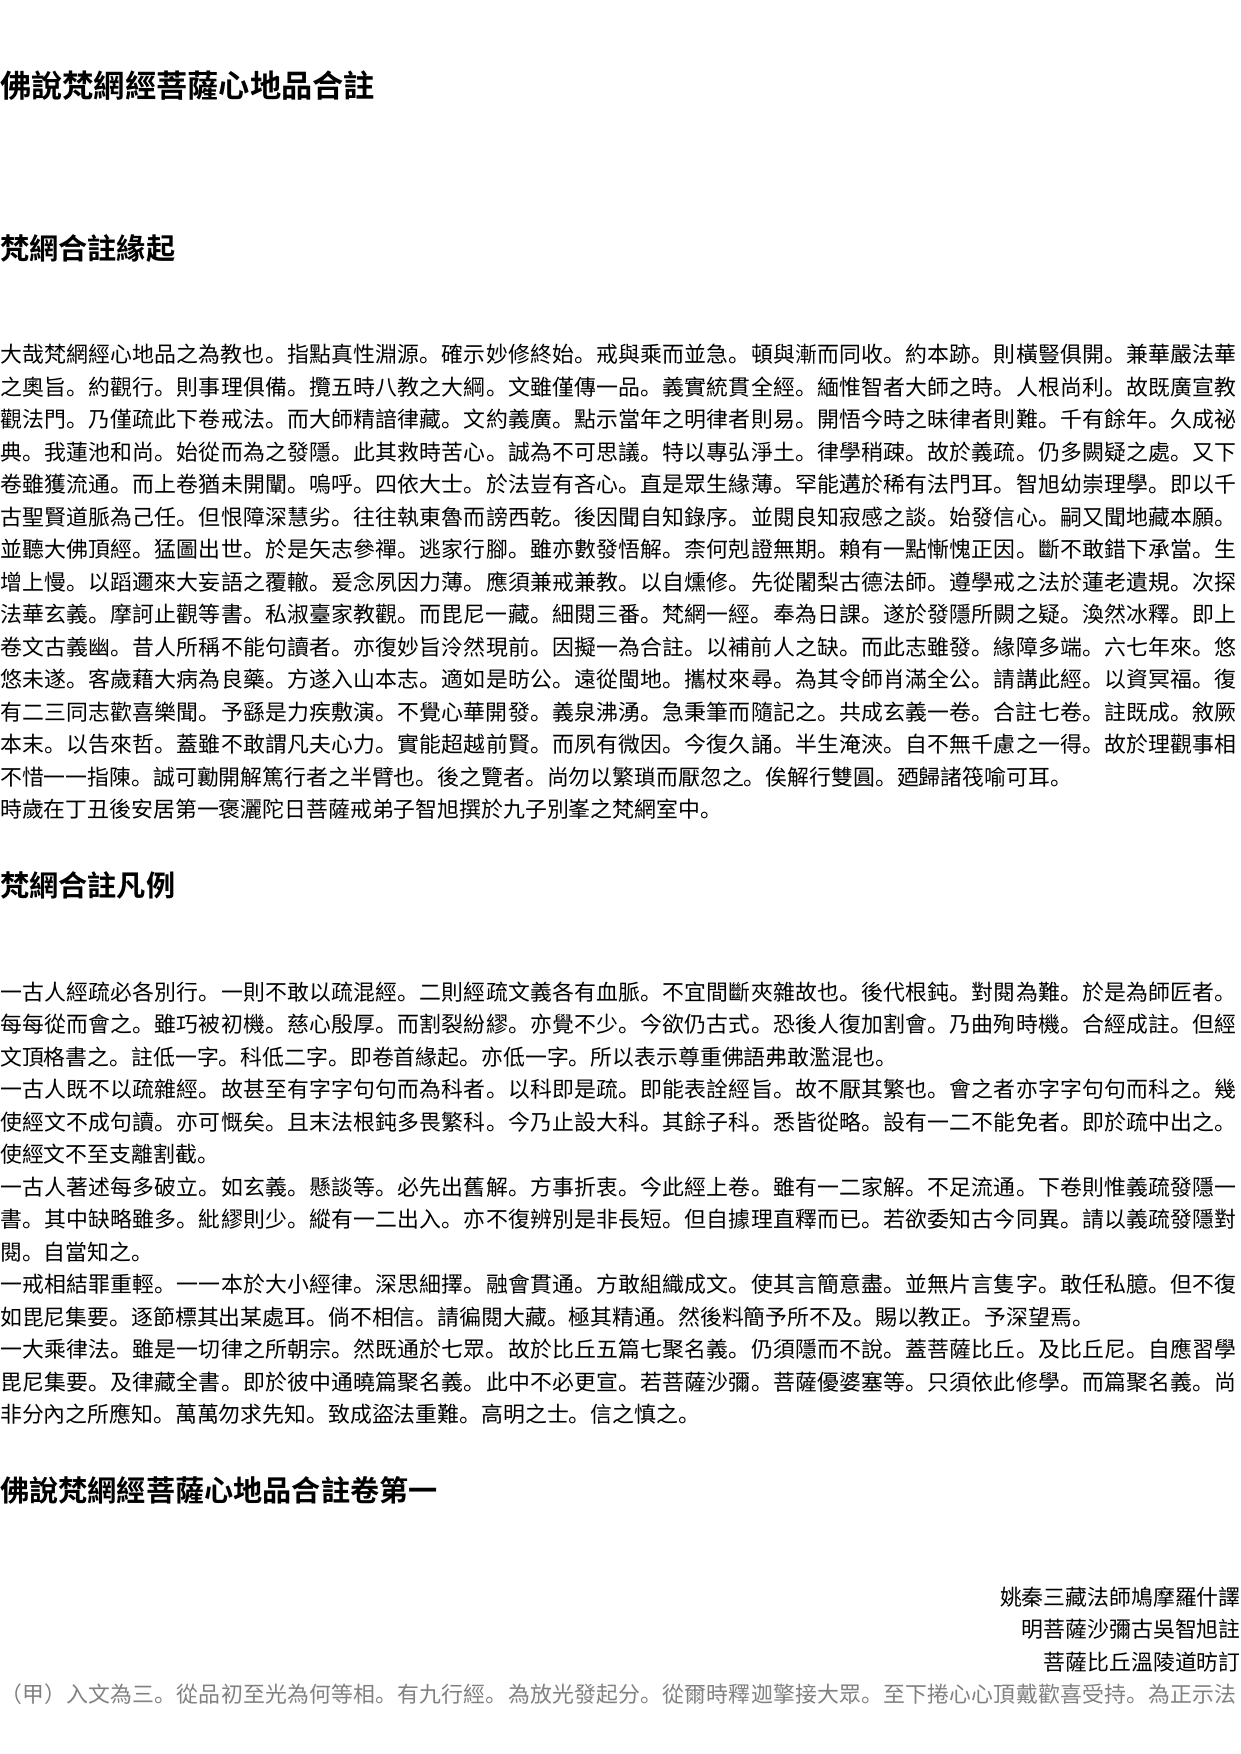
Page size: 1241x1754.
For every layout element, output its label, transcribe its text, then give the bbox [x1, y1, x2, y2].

text 時歲在丁丑後安居第一褒灑陀日菩薩戒弟子智旭撰於九子別峯之梵網室中。 [0, 792, 1240, 824]
text 一古人既不以疏雜經。故甚至有字字句句而為科者。以科即是疏。即能表詮經旨。故不厭其繁也。會之者亦字字句句而科之。幾使經文不成句讀。亦可慨矣。且末法根鈍多畏繁科。今乃止設大科。其餘子科。悉皆從略。設有一二不能免者。即於疏中出之。使經文不至支離割截。 [0, 1072, 1240, 1169]
subtitle 佛說梵網經菩薩心地品合註 [0, 51, 1240, 116]
text 一古人著述每多破立。如玄義。懸談等。必先出舊解。方事折衷。今此經上卷。雖有一二家解。不足流通。下卷則惟義疏發隱一書。其中缺略雖多。紕繆則少。縱有一二出入。亦不復辨別是非長短。但自據理直釋而已。若欲委知古今同異。請以義疏發隱對閱。自當知之。 [0, 1169, 1240, 1267]
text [0, 1677, 1240, 1709]
text 大哉梵網經心地品之為教也。指點真性淵源。確示妙修終始。戒與乘而並急。頓與漸而同收。約本跡。則橫豎俱開。兼華嚴法華之奧旨。約觀行。則事理俱備。攬五時八教之大綱。文雖僅傳一品。義實統貫全經。緬惟智者大師之時。人根尚利。故既廣宣教觀法門。乃僅疏此下卷戒法。而大師精諳律藏。文約義廣。點示當年之明律者則易。開悟今時之昧律者則難。千有餘年。久成祕典。我蓮池和尚。始從而為之發隱。此其救時苦心。誠為不可思議。特以專弘淨土。律學稍疎。故於義疏。仍多闕疑之處。又下卷雖獲流通。而上卷猶未開闡。嗚呼。四依大士。於法豈有吝心。直是眾生緣薄。罕能遘於稀有法門耳。智旭幼崇理學。即以千古聖賢道脈為己任。但恨障深慧劣。往往執東魯而謗西乾。後因聞自知錄序。並閱良知寂感之談。始發信心。嗣又聞地藏本願。並聽大佛頂經。猛圖出世。於是矢志參禪。逃家行腳。雖亦數發悟解。柰何剋證無期。賴有一點慚愧正因。斷不敢錯下承當。生增上慢。以蹈邇來大妄語之覆轍。爰念夙因力薄。應須兼戒兼教。以自燻修。先從闍梨古德法師。遵學戒之法於蓮老遺規。次探法華玄義。摩訶止觀等書。私淑臺家教觀。而毘尼一藏。細閱三番。梵網一經。奉為日課。遂於發隱所闕之疑。渙然冰釋。即上卷文古義幽。昔人所稱不能句讀者。亦復妙旨泠然現前。因擬一為合註。以補前人之缺。而此志雖發。緣障多端。六七年來。悠悠未遂。客歲藉大病為良藥。方遂入山本志。適如是昉公。遠從閩地。攜杖來尋。為其令師肖滿全公。請講此經。以資冥福。復有二三同志歡喜樂聞。予繇是力疾敷演。不覺心華開發。義泉沸湧。急秉筆而隨記之。共成玄義一卷。合註七卷。註既成。敘厥本末。以告來哲。蓋雖不敢謂凡夫心力。實能超越前賢。而夙有微因。今復久誦。半生淹浹。自不無千慮之一得。故於理觀事相。不惜一一指陳。誠可勷開解篤行者之半臂也。後之覽者。尚勿以繁瑣而厭忽之。俟解行雙圓。廼歸諸筏喻可耳。 [0, 337, 1240, 792]
text 姚秦三藏法師鳩摩羅什譯 [0, 1579, 1240, 1612]
subtitle 梵網合註緣起 [0, 214, 1240, 279]
text 一戒相結罪重輕。一一本於大小經律。深思細擇。融會貫通。方敢組織成文。使其言簡意盡。並無片言隻字。敢任私臆。但不復如毘尼集要。逐節標其出某處耳。倘不相信。請徧閱大藏。極其精通。然後料簡予所不及。賜以教正。予深望焉。 [0, 1267, 1240, 1332]
text 一古人經疏必各別行。一則不敢以疏混經。二則經疏文義各有血脈。不宜間斷夾雜故也。後代根鈍。對閱為難。於是為師匠者。每每從而會之。雖巧被初機。慈心殷厚。而割裂紛繆。亦覺不少。今欲仍古式。恐後人復加割會。乃曲殉時機。合經成註。但經文頂格書之。註低一字。科低二字。即卷首緣起。亦低一字。所以表示尊重佛語弗敢濫混也。 [0, 974, 1240, 1072]
text 一大乘律法。雖是一切律之所朝宗。然既通於七眾。故於比丘五篇七聚名義。仍須隱而不說。蓋菩薩比丘。及比丘尼。自應習學毘尼集要。及律藏全書。即於彼中通曉篇聚名義。此中不必更宣。若菩薩沙彌。菩薩優婆塞等。只須依此修學。而篇聚名義。尚非分內之所應知。萬萬勿求先知。致成盜法重難。高明之士。信之慎之。 [0, 1332, 1240, 1429]
text 菩薩比丘溫陵道昉訂 [0, 1644, 1240, 1677]
text 明菩薩沙彌古吳智旭註 [0, 1612, 1240, 1644]
subtitle 梵網合註凡例 [0, 852, 1240, 917]
subtitle 佛說梵網經菩薩心地品合註卷第一 [0, 1457, 1240, 1522]
